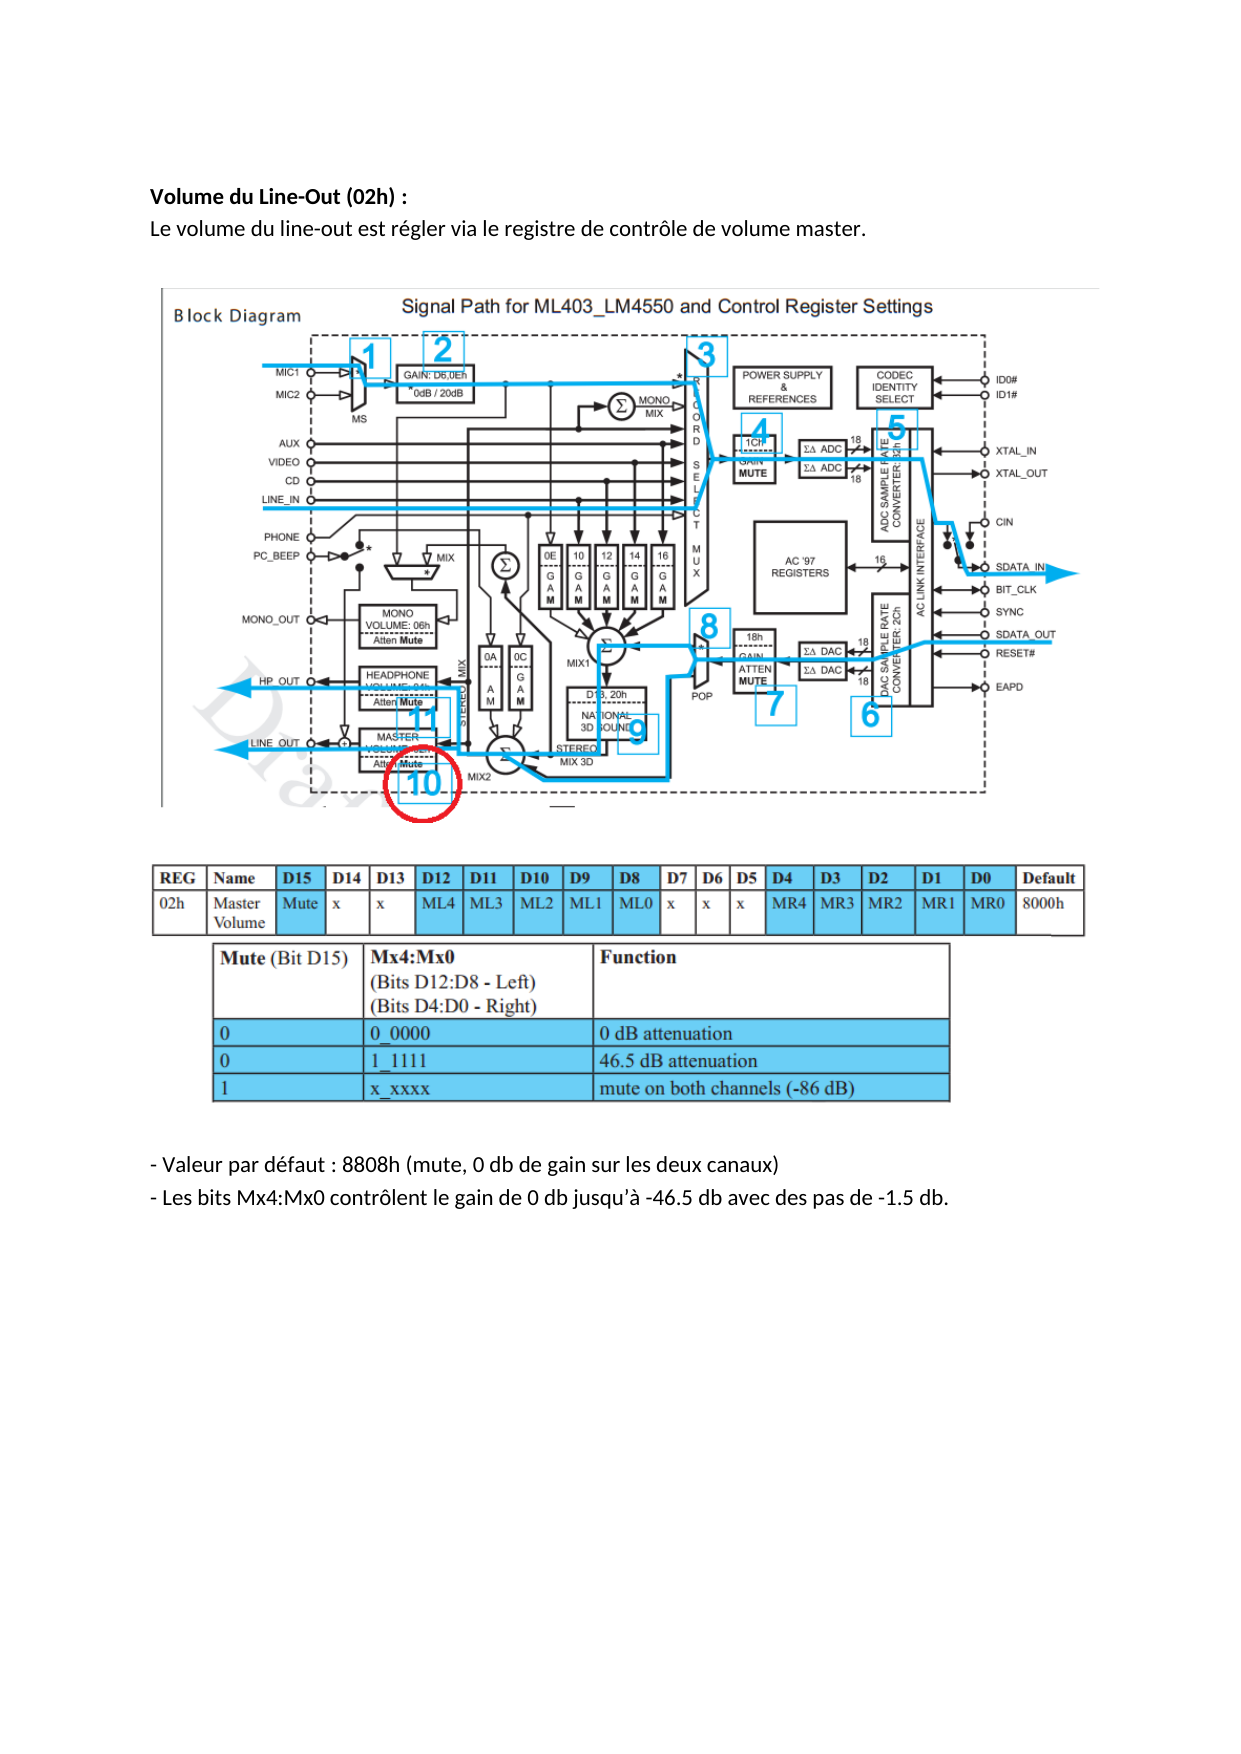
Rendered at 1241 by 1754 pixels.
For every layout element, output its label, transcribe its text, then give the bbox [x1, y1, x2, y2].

picture [150, 863, 1090, 1114]
picture [159, 288, 1100, 823]
text Le volume du line-out est régler via le registre de contrôle de volume master. [150, 214, 1090, 242]
text Volume du Line-Out (02h) : [150, 182, 1090, 210]
text - Valeur par défaut : 8808h (mute, 0 db de gain sur les deux canaux) [150, 1150, 1090, 1178]
text - Les bits Mx4:Mx0 contrôlent le gain de 0 db jusqu’à -46.5 db avec des pas de -1.5 db. [150, 1183, 1090, 1211]
